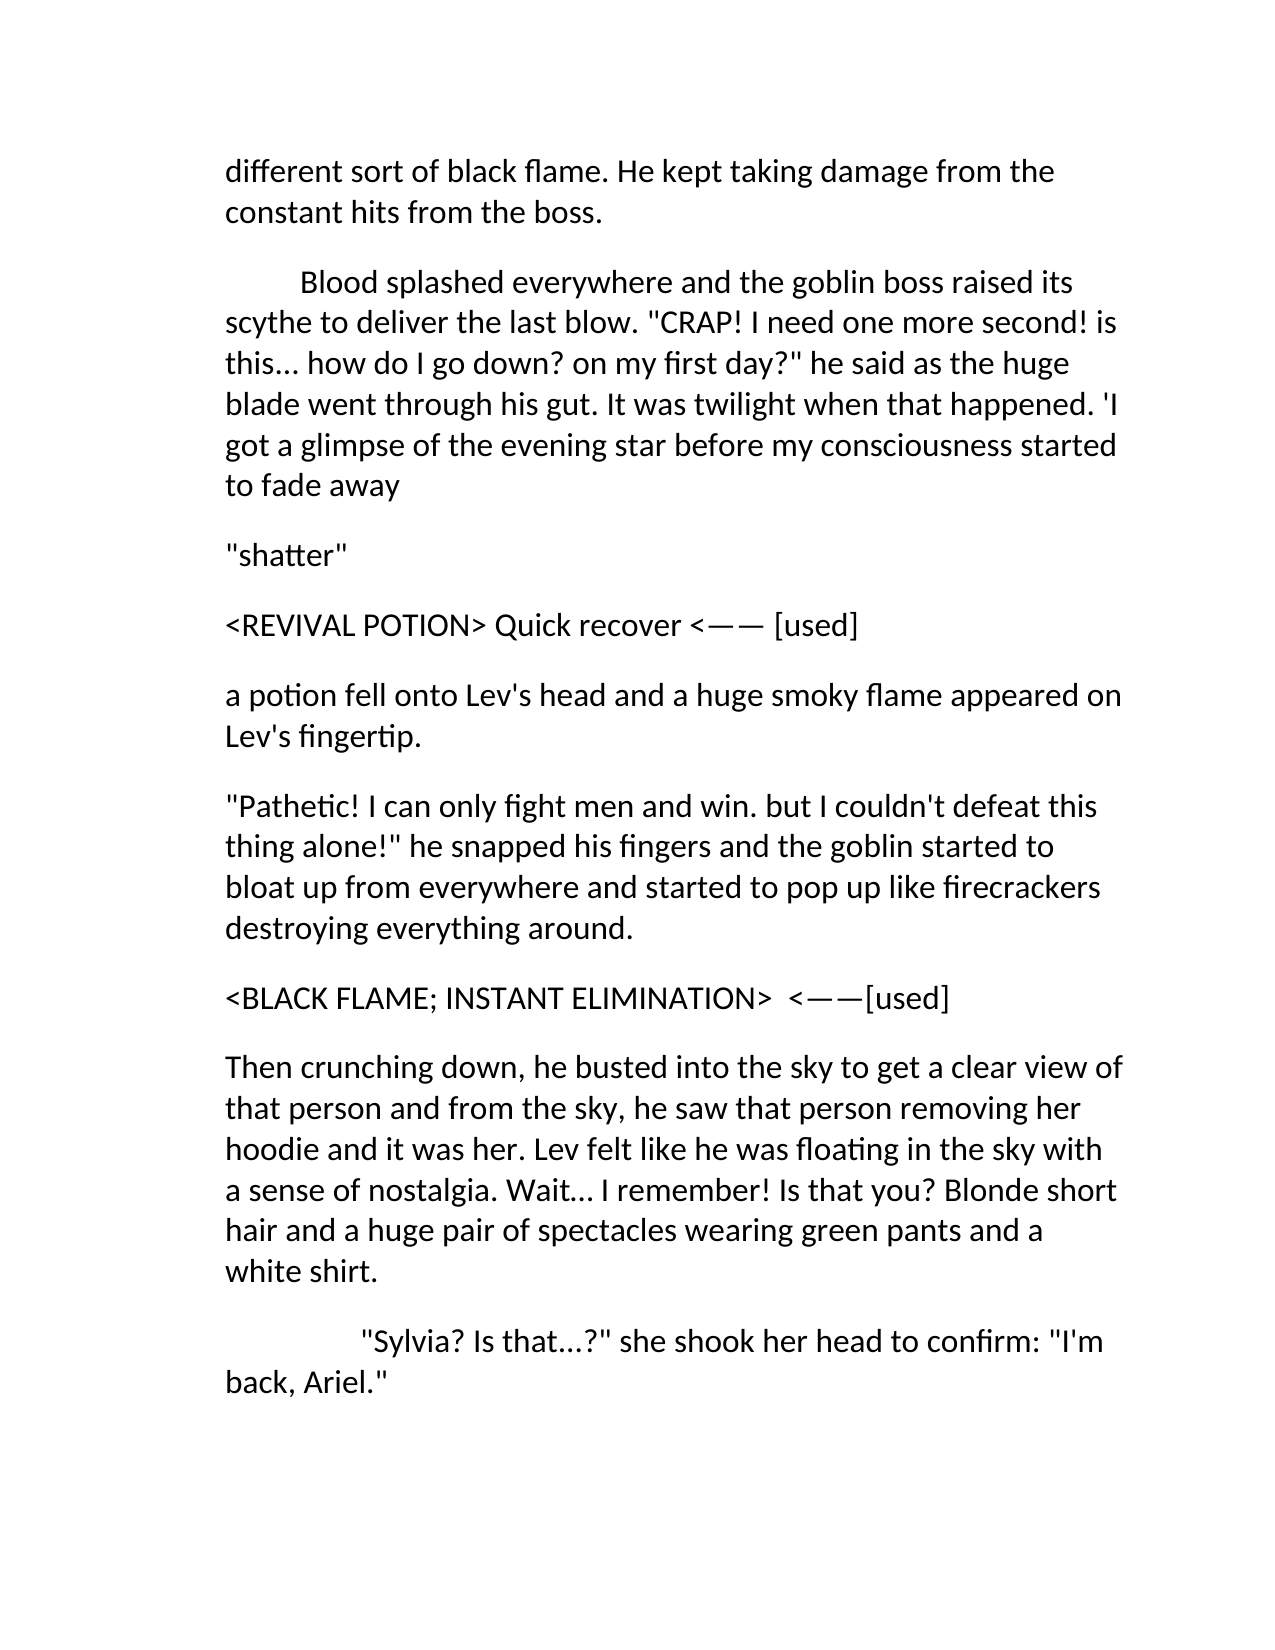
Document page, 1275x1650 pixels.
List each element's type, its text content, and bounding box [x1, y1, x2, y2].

text <BLACK FLAME; INSTANT ELIMINATION> <——[used] [225, 977, 1125, 1017]
text Then crunching down, he busted into the sky to get a clear view of that person and from the sky, he saw that person removing her hoodie and it was her. Lev felt like he was floating in the sky with a sense of nostalgia. Wait… I remember! Is that you? Blonde short hair and a huge pair of spectacles wearing green pants and a white shirt. [225, 1047, 1125, 1291]
text <REVIVAL POTION> Quick recover <—— [used] [225, 604, 1125, 645]
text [225, 150, 1125, 231]
text "shatter" [225, 534, 1125, 575]
text "Pathetic! I can only fight men and win. but I couldn't defeat this thing alone!" he snapped his fingers and the goblin started to bloat up from everywhere and started to pop up like firecrackers destroying everything around. [225, 784, 1125, 947]
text Blood splashed everywhere and the goblin boss raised its scythe to deliver the last blow. "CRAP! I need one more second! is this... how do I go down? on my first day?" he said as the huge blade went through his gut. It was twilight when that happened. 'I got a glimpse of the evening star before my consciousness started to fade away [225, 261, 1125, 505]
text "Sylvia? Is that...?" she shook her head to confirm: "I'm back, Ariel." [225, 1320, 1125, 1402]
text a potion fell onto Lev's head and a huge smoky flame appeared on Lev's fingertip. [225, 674, 1125, 755]
